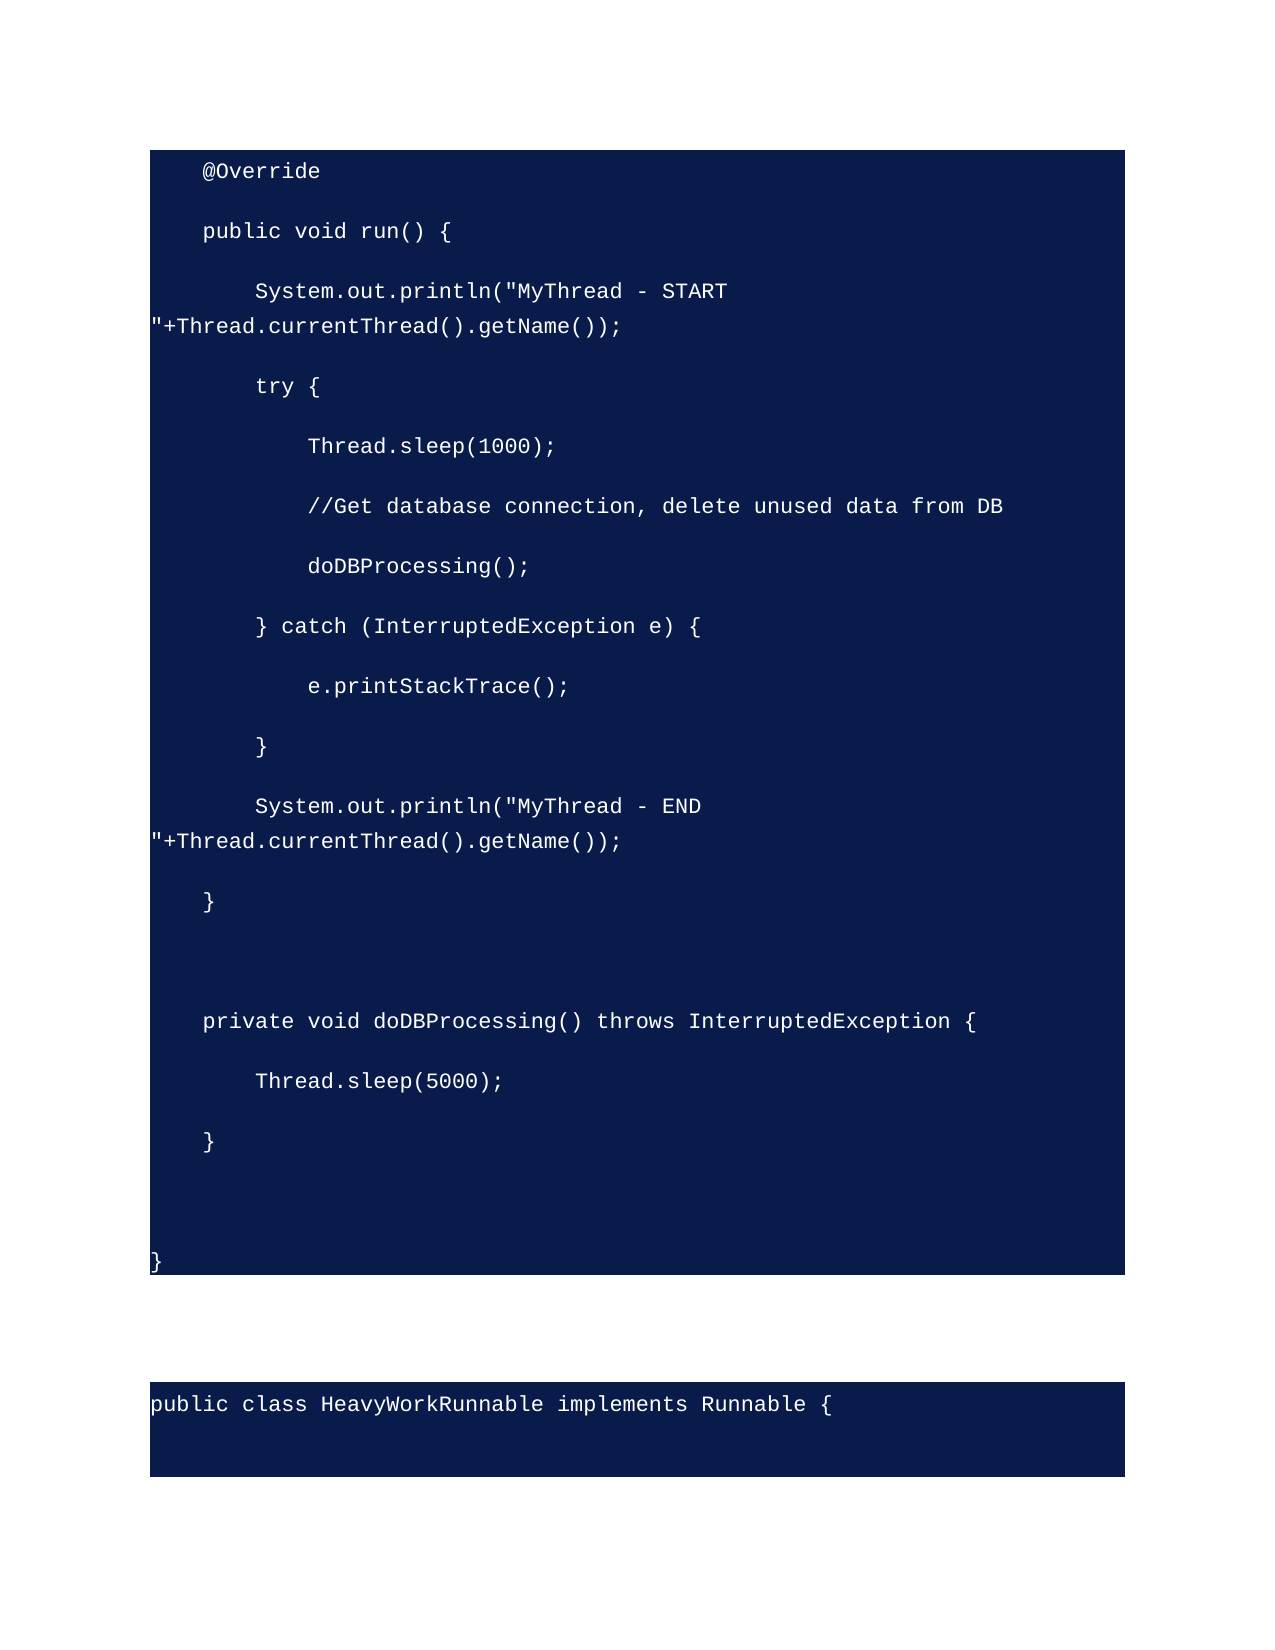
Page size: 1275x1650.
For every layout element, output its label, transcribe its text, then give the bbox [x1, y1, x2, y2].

text } [150, 1240, 1125, 1275]
text } [150, 1120, 1125, 1155]
text try { [150, 365, 1125, 400]
text Thread.sleep(5000); [150, 1060, 1125, 1095]
text private void doDBProcessing() throws InterruptedException { [150, 1000, 1125, 1035]
text doDBProcessing(); [150, 545, 1125, 580]
text System.out.println("MyThread - START "+Thread.currentThread().getName()); [150, 270, 1125, 340]
text Thread.sleep(1000); [150, 425, 1125, 460]
text System.out.println("MyThread - END "+Thread.currentThread().getName()); [150, 785, 1125, 855]
text public void run() { [150, 210, 1125, 245]
text public class HeavyWorkRunnable implements Runnable { [150, 1382, 1125, 1417]
text @Override [150, 150, 1125, 185]
text } [150, 725, 1125, 760]
text } catch (InterruptedException e) { [150, 605, 1125, 640]
text } [150, 880, 1125, 915]
text e.printStackTrace(); [150, 665, 1125, 700]
text //Get database connection, delete unused data from DB [150, 485, 1125, 520]
